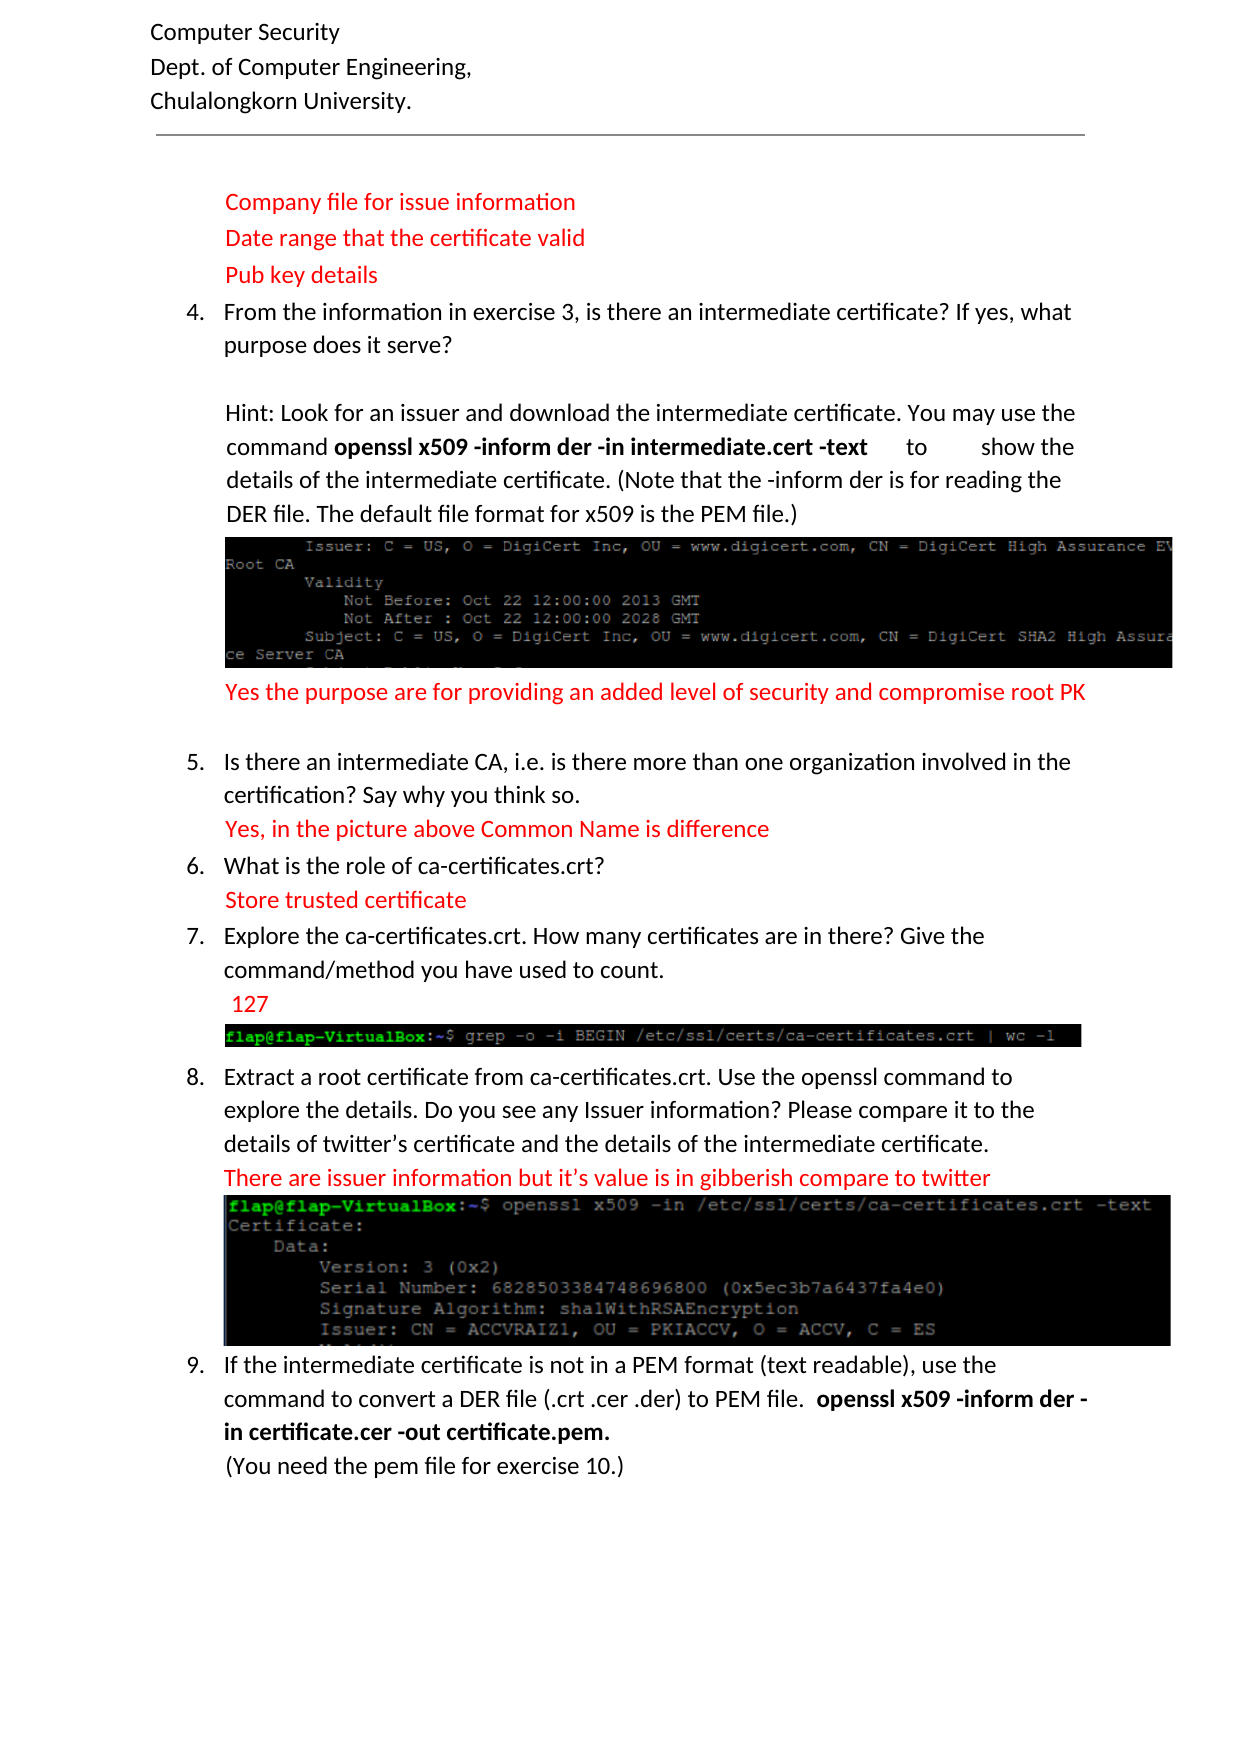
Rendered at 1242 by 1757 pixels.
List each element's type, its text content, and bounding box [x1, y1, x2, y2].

list From the information in exercise 3, is there an intermediate certificate? If yes, what purpose does it serve? [186, 296, 1093, 360]
list Explore the ca-certificates.crt. How many certificates are in there? Give the command/method you have used to count. [186, 921, 1093, 984]
text Company file for issue information [150, 186, 1097, 217]
text (You need the pem file for exercise 10.) [225, 1450, 1093, 1481]
text Store trusted certificate [150, 884, 1097, 914]
list If the intermediate certificate is not in a PEM format (text readable), use the command to convert a DER file (.crt .cer .der) to PEM file. openssl x509 -inform der -in certificate.cer -out certificate.pem. [186, 1349, 1093, 1447]
picture [223, 1195, 1171, 1346]
text Hint: Look for an issuer and download the intermediate certificate. You may use the command openssl x509 -inform der -in intermediate.cert -text​ to​ show the details of the intermediate certificate. (Note that the -inform der is for reading the DER file. The default file format for x509 is the PEM file.) [225, 398, 1093, 529]
picture [225, 1024, 1082, 1047]
text Yes, in the picture above Common Name is difference [150, 813, 1097, 844]
picture [225, 537, 1173, 668]
text 127 [225, 988, 1097, 1018]
list Is there an intermediate CA, i.e. is there more than one organization involved in the certification? Say why you think so. [186, 746, 1093, 810]
text Date range that the certificate valid [150, 223, 1097, 253]
list What is the role of ca-certificates.crt? [186, 850, 1093, 881]
text Yes the purpose are for providing an added level of security and compromise root PK [150, 676, 1097, 740]
text Pub key details [150, 259, 1097, 290]
